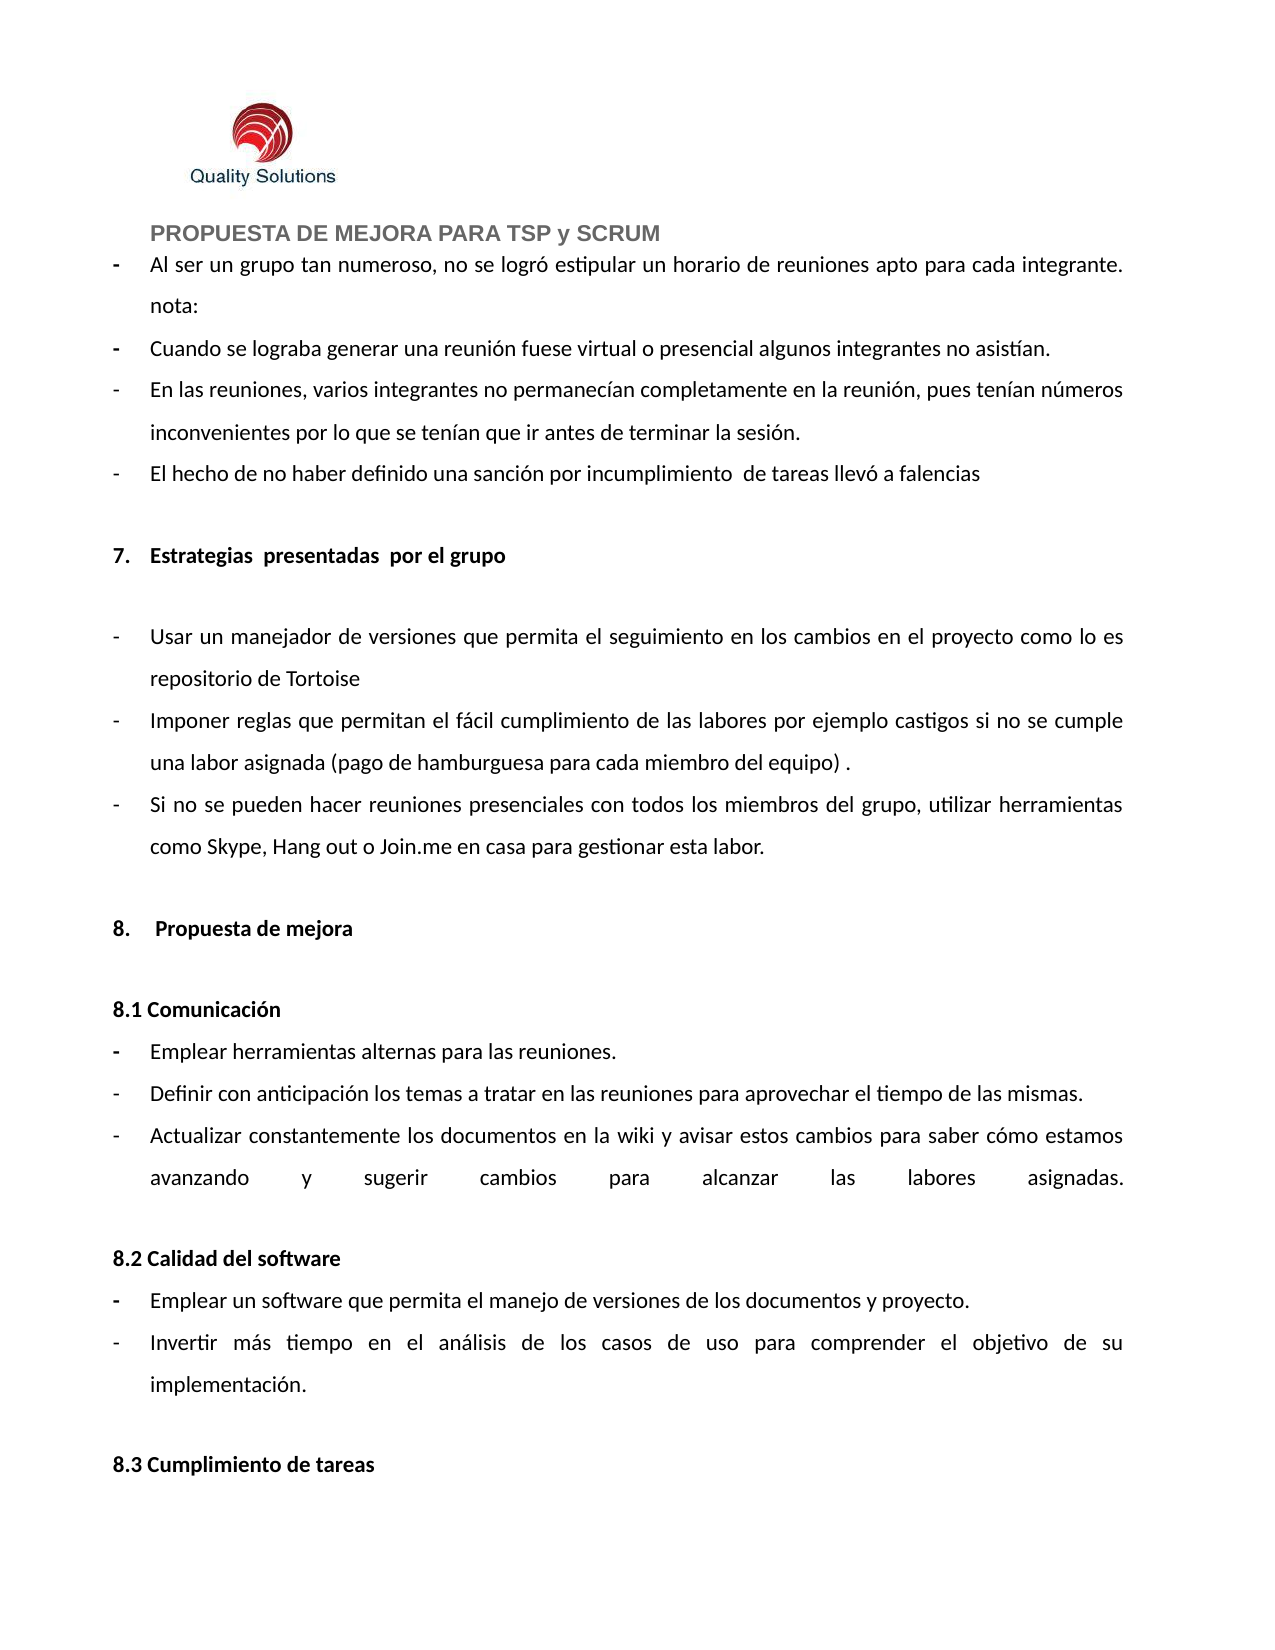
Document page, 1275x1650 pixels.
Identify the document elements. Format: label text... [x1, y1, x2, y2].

text - Invertir más tiempo en el análisis de los casos de uso para comprender el objetivo de su implementación. [113, 1328, 1125, 1437]
text - Usar un manejador de versiones que permita el seguimiento en los cambios en el proyecto como lo es repositorio de Tortoise [113, 622, 1125, 692]
text - Definir con anticipación los temas a tratar en las reuniones para aprovechar el tiempo de las mismas. [113, 1079, 1125, 1107]
text - Emplear herramientas alternas para las reuniones. [113, 1037, 1125, 1065]
text 8.3 Cumplimiento de tareas [113, 1450, 1125, 1478]
text - Si no se pueden hacer reuniones presenciales con todos los miembros del grupo, utilizar herramientas como Skype, Hang out o Join.me en casa para gestionar esta labor. [113, 790, 1125, 860]
text - Emplear un software que permita el manejo de versiones de los documentos y proyecto. [113, 1286, 1125, 1314]
text 8.1 Comunicación [113, 995, 1125, 1023]
text 8. Propuesta de mejora [113, 914, 1125, 942]
text - En las reuniones, varios integrantes no permanecían completamente en la reunión, pues tenían números inconvenientes por lo que se tenían que ir antes de terminar la sesión. [113, 376, 1125, 446]
picture [168, 75, 352, 216]
text 8.2 Calidad del software [113, 1244, 1125, 1272]
text - El hecho de no haber definido una sanción por incumplimiento de tareas llevó a falencias [113, 459, 1125, 488]
text 7. Estrategias presentadas por el grupo [113, 541, 1125, 569]
text - Imponer reglas que permitan el fácil cumplimiento de las labores por ejemplo castigos si no se cumple una labor asignada (pago de hamburguesa para cada miembro del equipo) . [113, 706, 1125, 776]
text - Al ser un grupo tan numeroso, no se logró estipular un horario de reuniones apto para cada integrante. nota: [113, 250, 1125, 320]
text - Cuando se lograba generar una reunión fuese virtual o presencial algunos integrantes no asistían. [113, 334, 1125, 362]
text - Actualizar constantemente los documentos en la wiki y avisar estos cambios para saber cómo estamos avanzando y sugerir cambios para alcanzar las labores asignadas. [113, 1121, 1125, 1231]
